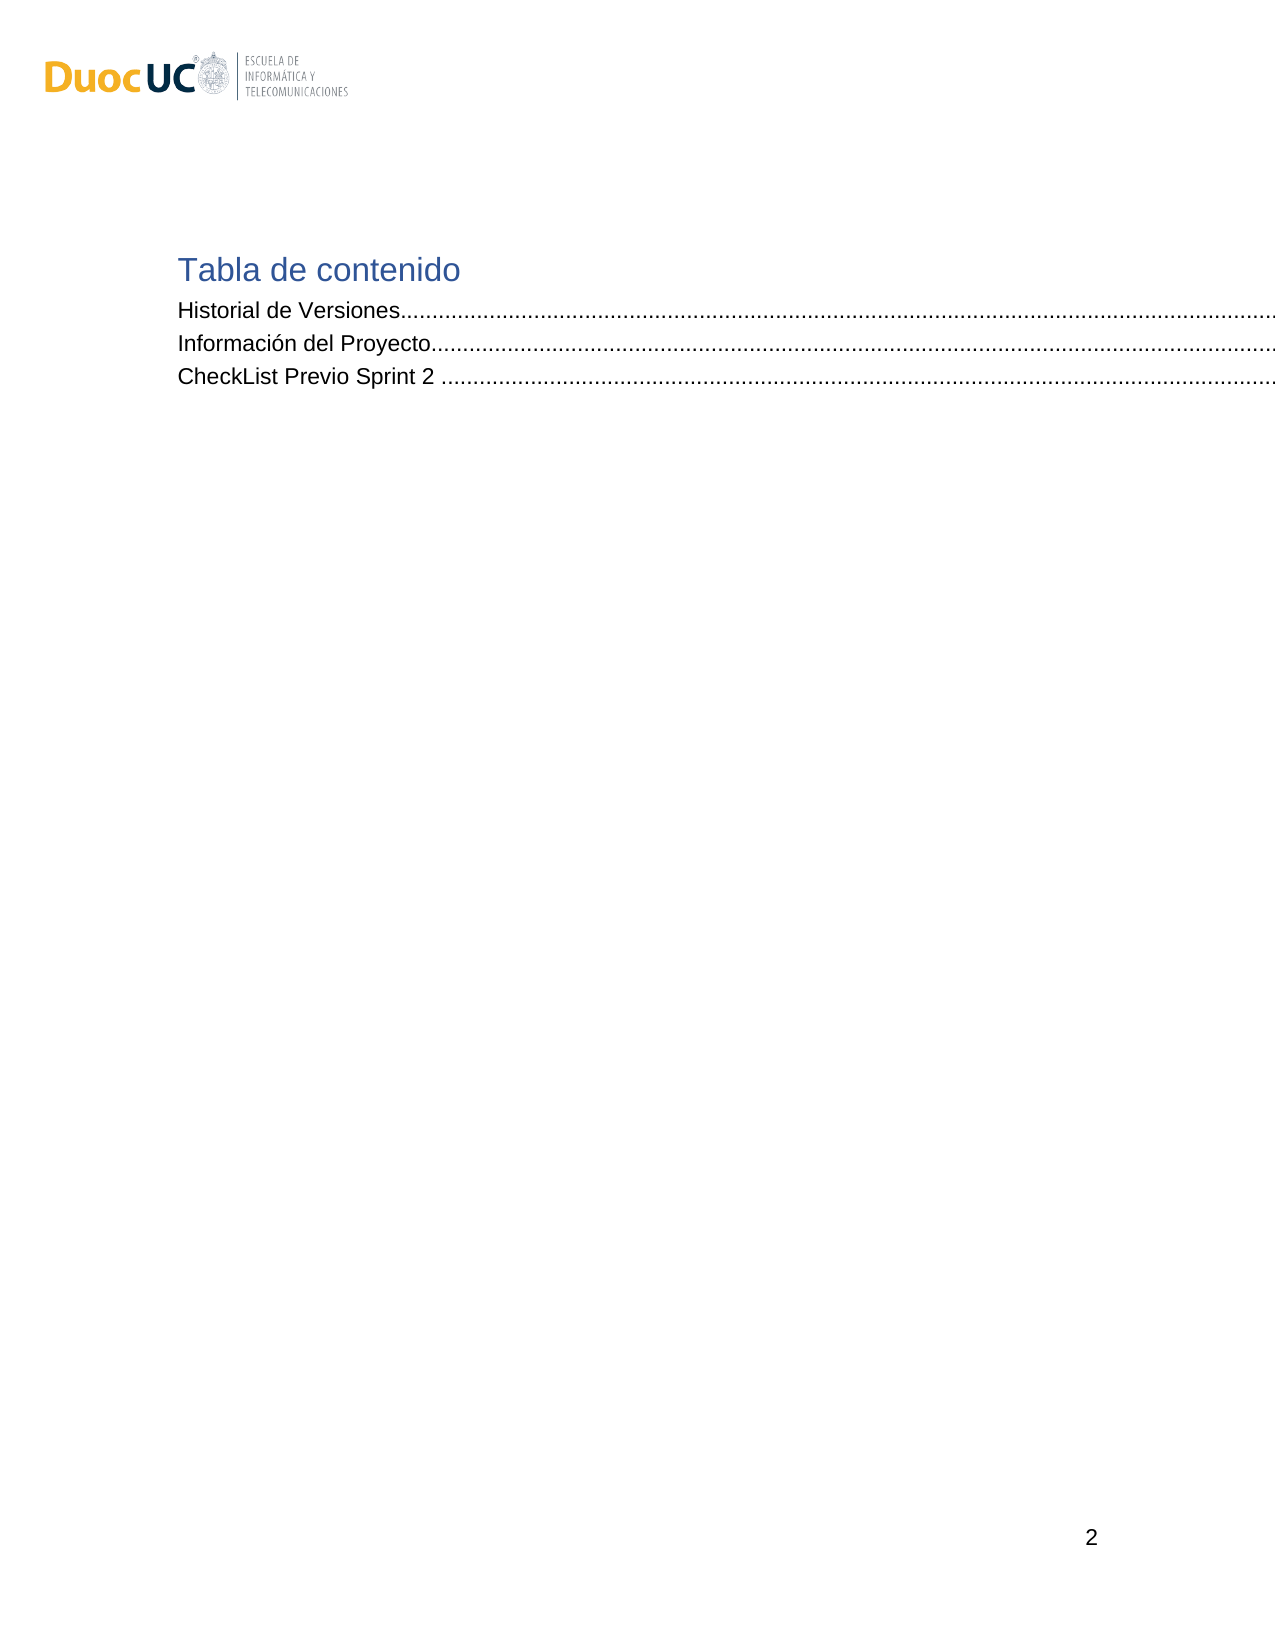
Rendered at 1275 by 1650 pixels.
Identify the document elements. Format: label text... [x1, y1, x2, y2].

picture [45, 38, 350, 111]
text Tabla de contenido [177, 250, 1098, 288]
